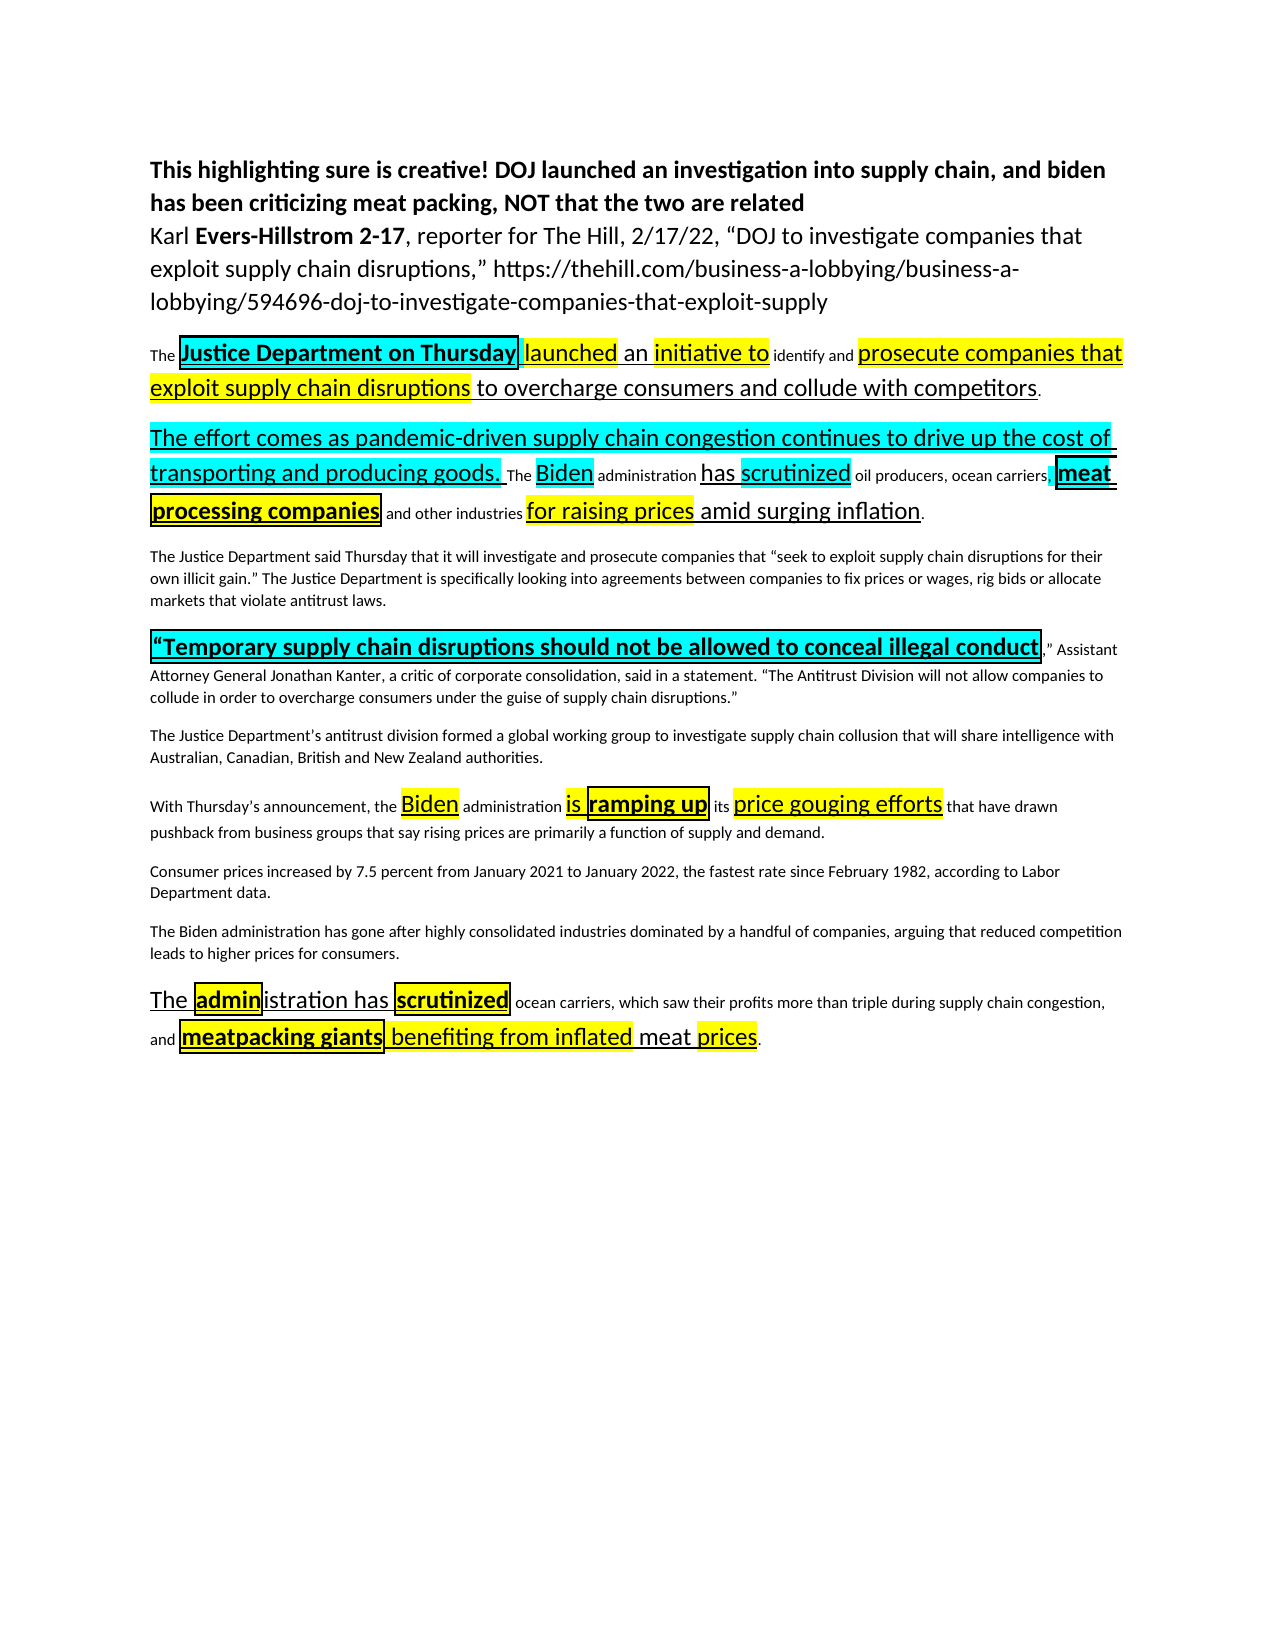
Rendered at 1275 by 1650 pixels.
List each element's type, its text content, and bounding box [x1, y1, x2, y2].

text The administration has scrutinized ocean carriers, which saw their profits more than triple during supply chain congestion, and meatpacking giants benefiting from inflated meat prices. [150, 982, 1125, 1054]
text The Justice Department’s antitrust division formed a global working group to investigate supply chain collusion that will share intelligence with Australian, Canadian, British and New Zealand authorities. [150, 726, 1125, 768]
text Karl Evers-Hillstrom 2-17, reporter for The Hill, 2/17/22, “DOJ to investigate companies that exploit supply chain disruptions,” https://thehill.com/business-a-lobbying/business-a-lobbying/594696-doj-to-investigate-companies-that-exploit-supply [150, 220, 1125, 316]
text With Thursday’s announcement, the Biden administration is ramping up its price gouging efforts that have drawn pushback from business groups that say rising prices are primarily a function of supply and demand. [150, 786, 1125, 843]
text “Temporary supply chain disruptions should not be allowed to conceal illegal conduct,” Assistant Attorney General Jonathan Kanter, a critic of corporate consolidation, said in a statement. “The Antitrust Division will not allow companies to collude in order to overcharge consumers under the guise of supply chain disruptions.” [150, 629, 1125, 707]
text The Biden administration has gone after highly consolidated industries dominated by a handful of companies, arguing that reduced competition leads to higher prices for consumers. [150, 921, 1125, 963]
text Consumer prices increased by 7.5 percent from January 2021 to January 2022, the fastest rate since February 1982, according to Labor Department data. [150, 861, 1125, 903]
text The Justice Department on Thursday launched an initiative to identify and prosecute companies that exploit supply chain disruptions to overcharge consumers and collude with competitors. [150, 335, 1125, 403]
text The effort comes as pandemic-driven supply chain congestion continues to drive up the cost of transporting and producing goods. The Biden administration has scrutinized oil producers, ocean carriers, meat processing companies and other industries for raising prices amid surging inflation. [150, 422, 1125, 527]
subtitle This highlighting sure is creative! DOJ launched an investigation into supply chain, and biden has been criticizing meat packing, NOT that the two are related [150, 154, 1125, 218]
text The Justice Department said Thursday that it will investigate and prosecute companies that “seek to exploit supply chain disruptions for their own illicit gain.” The Justice Department is specifically looking into agreements between companies to fix prices or wages, rig bids or allocate markets that violate antitrust laws. [150, 547, 1125, 611]
